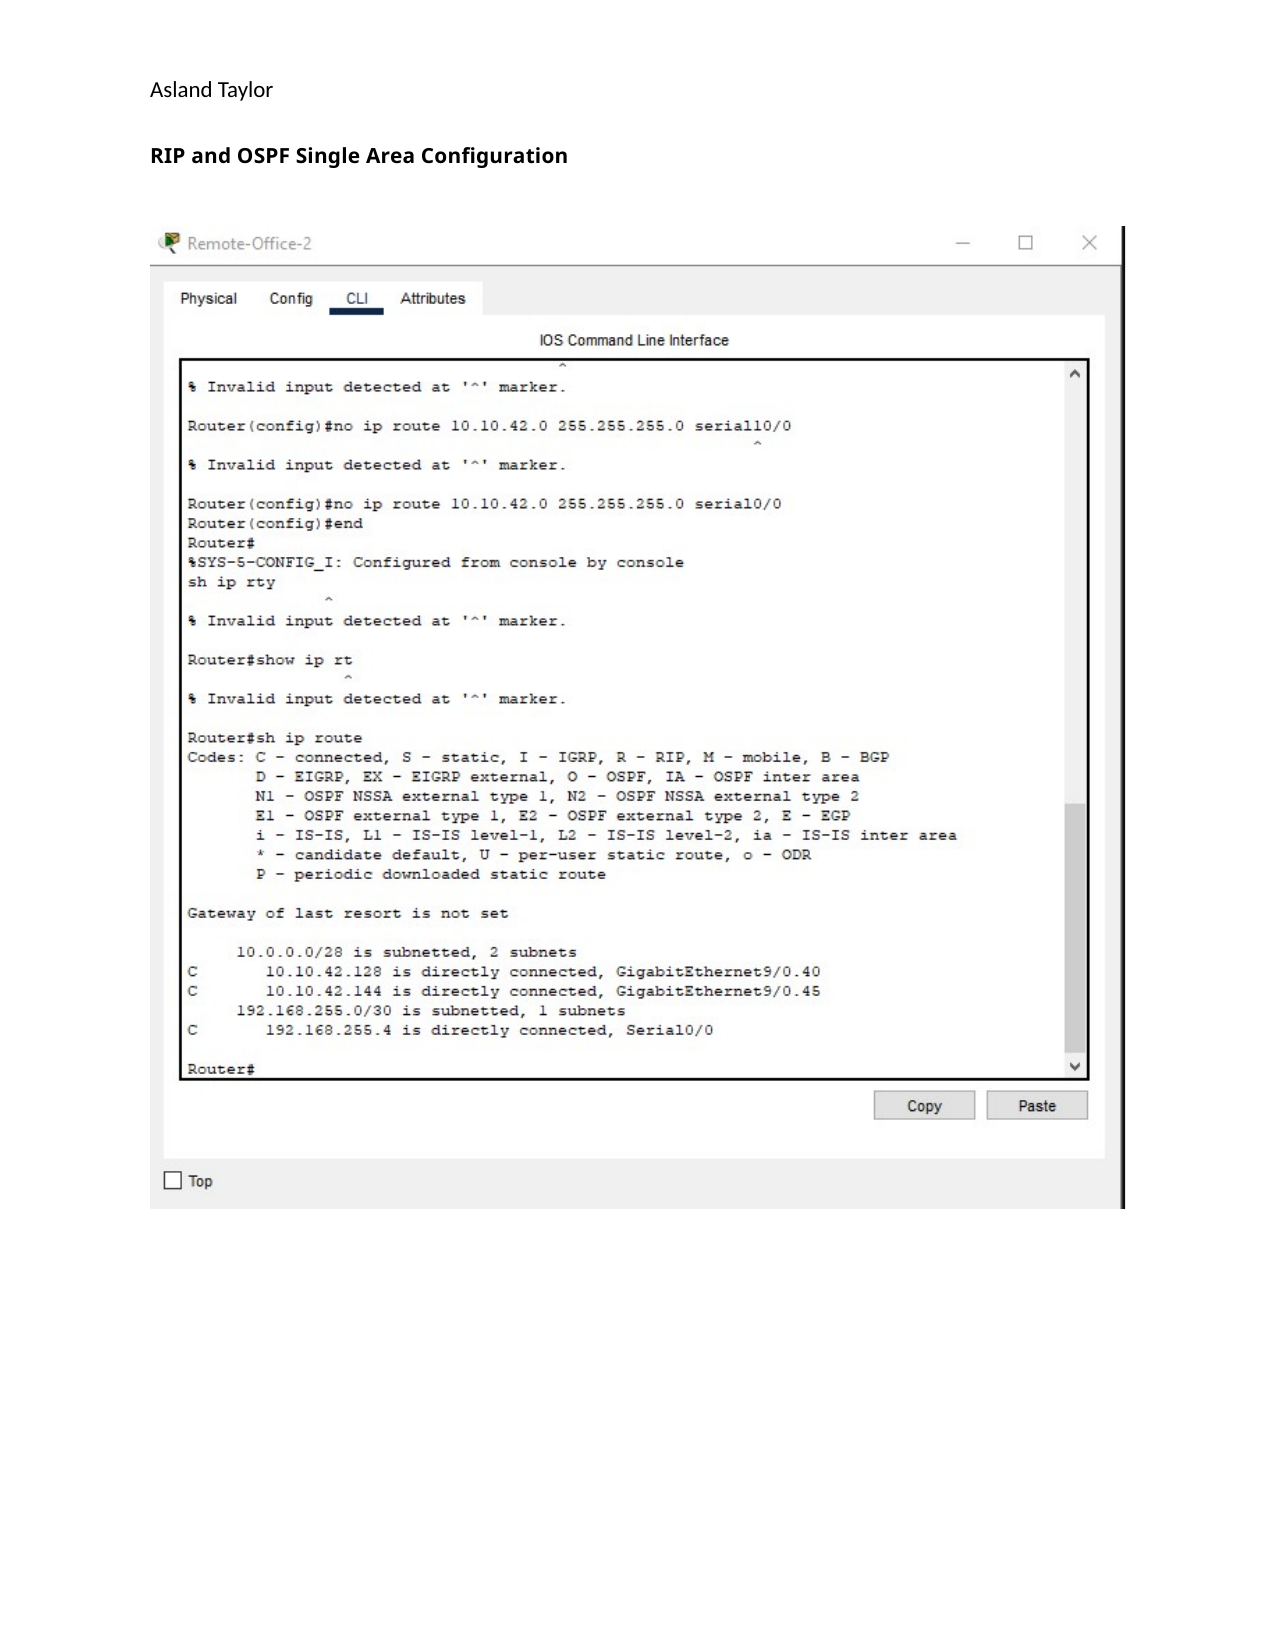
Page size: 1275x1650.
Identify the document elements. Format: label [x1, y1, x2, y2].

picture [150, 226, 1125, 1209]
